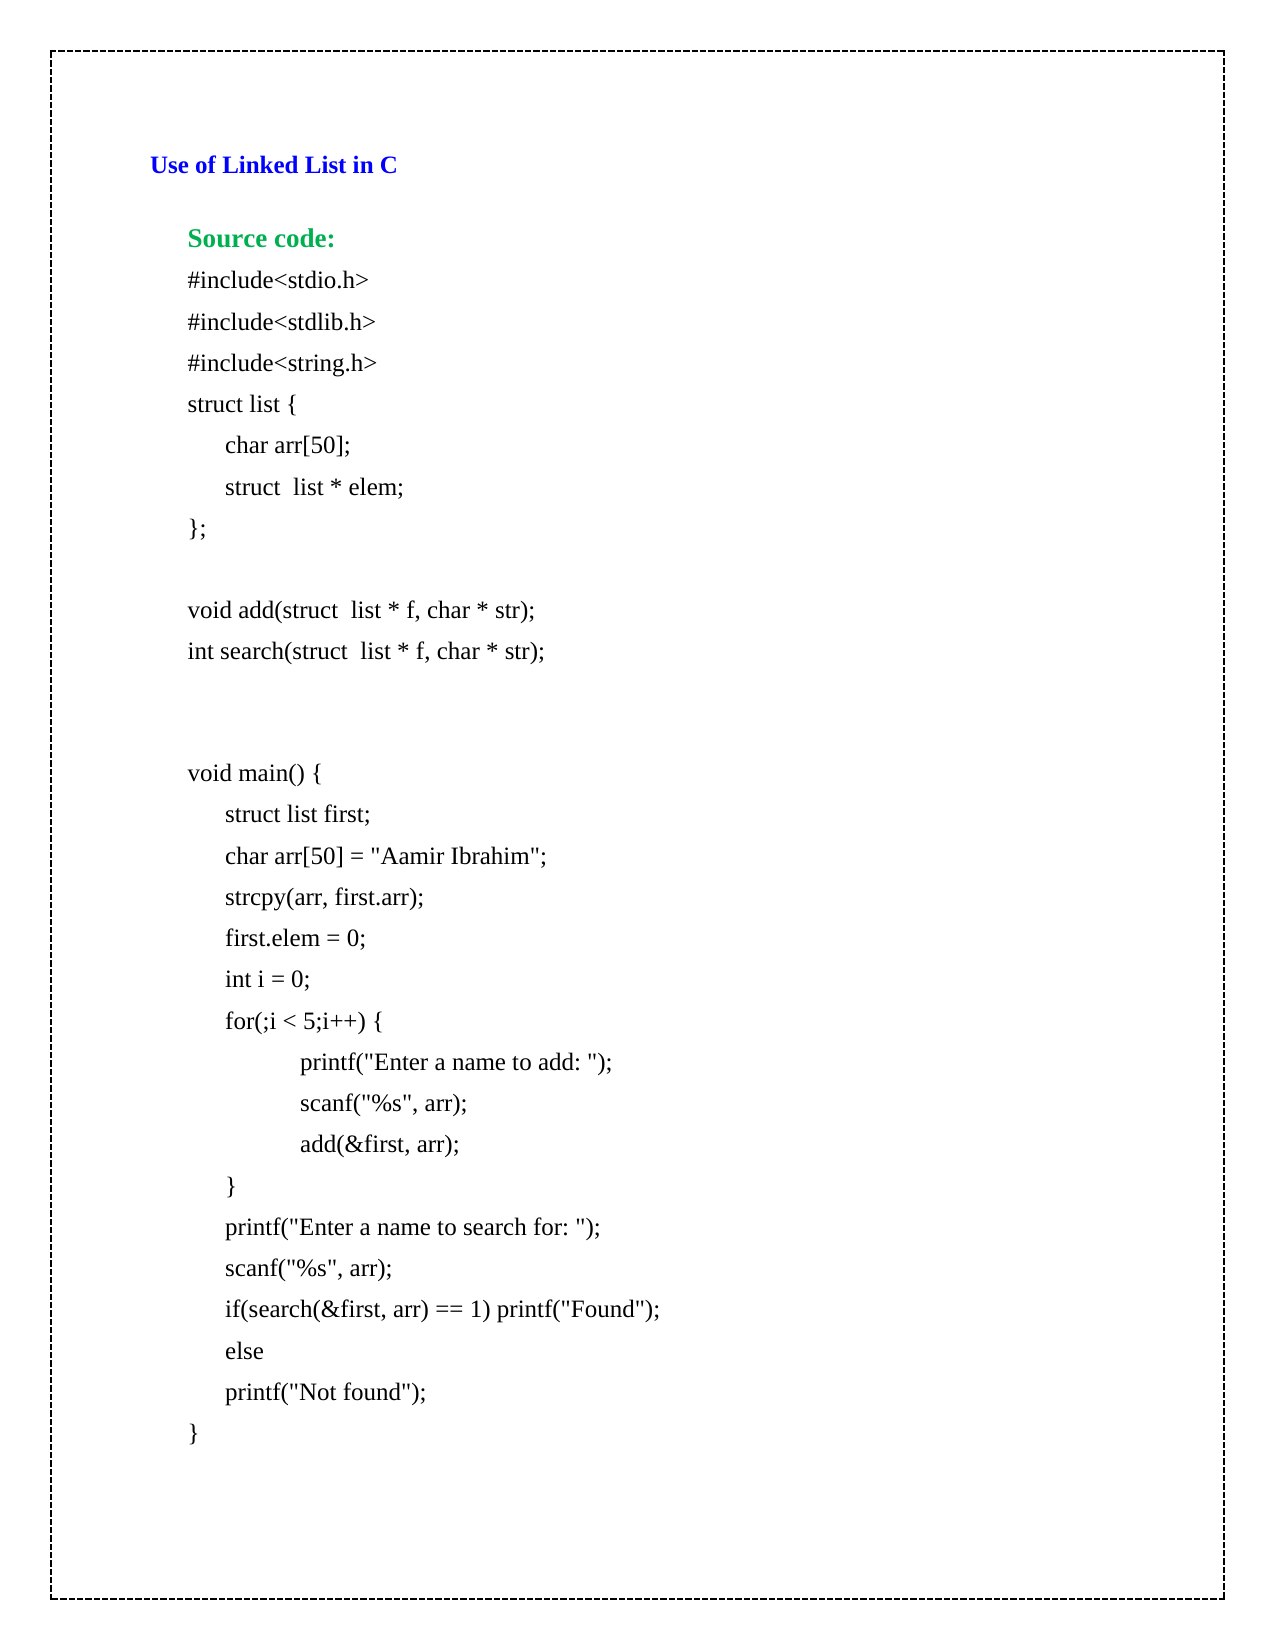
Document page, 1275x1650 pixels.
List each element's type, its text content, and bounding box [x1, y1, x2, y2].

text printf("Enter a name to search for: "); [187, 1212, 1125, 1241]
text if(search(&first, arr) == 1) printf("Found"); [187, 1294, 1125, 1323]
text Source code: [187, 222, 1125, 253]
text } [187, 1171, 1125, 1199]
text else [187, 1336, 1125, 1364]
text scanf("%s", arr); [187, 1253, 1125, 1282]
text scanf("%s", arr); [187, 1088, 1125, 1117]
text for(;i < 5;i++) { [187, 1006, 1125, 1034]
text printf("Enter a name to add: "); [187, 1047, 1125, 1076]
text } [187, 1418, 1125, 1447]
text int search(struct list * f, char * str); [187, 636, 1125, 665]
text struct list * elem; [187, 472, 1125, 500]
text #include<stdlib.h> [187, 307, 1125, 335]
text struct list first; [187, 799, 1125, 828]
text void add(struct list * f, char * str); [187, 595, 1125, 623]
text strcpy(arr, first.arr); [187, 882, 1125, 911]
text char arr[50]; [187, 430, 1125, 459]
text int i = 0; [187, 964, 1125, 993]
text printf("Not found"); [187, 1377, 1125, 1406]
text struct list { [187, 389, 1125, 418]
text }; [187, 513, 1125, 542]
text first.elem = 0; [187, 923, 1125, 952]
text char arr[50] = "Aamir Ibrahim"; [187, 841, 1125, 869]
text #include<string.h> [187, 348, 1125, 377]
text void main() { [187, 758, 1125, 787]
text Use of Linked List in C [150, 150, 1125, 179]
text add(&first, arr); [187, 1129, 1125, 1158]
text #include<stdio.h> [187, 265, 1125, 294]
